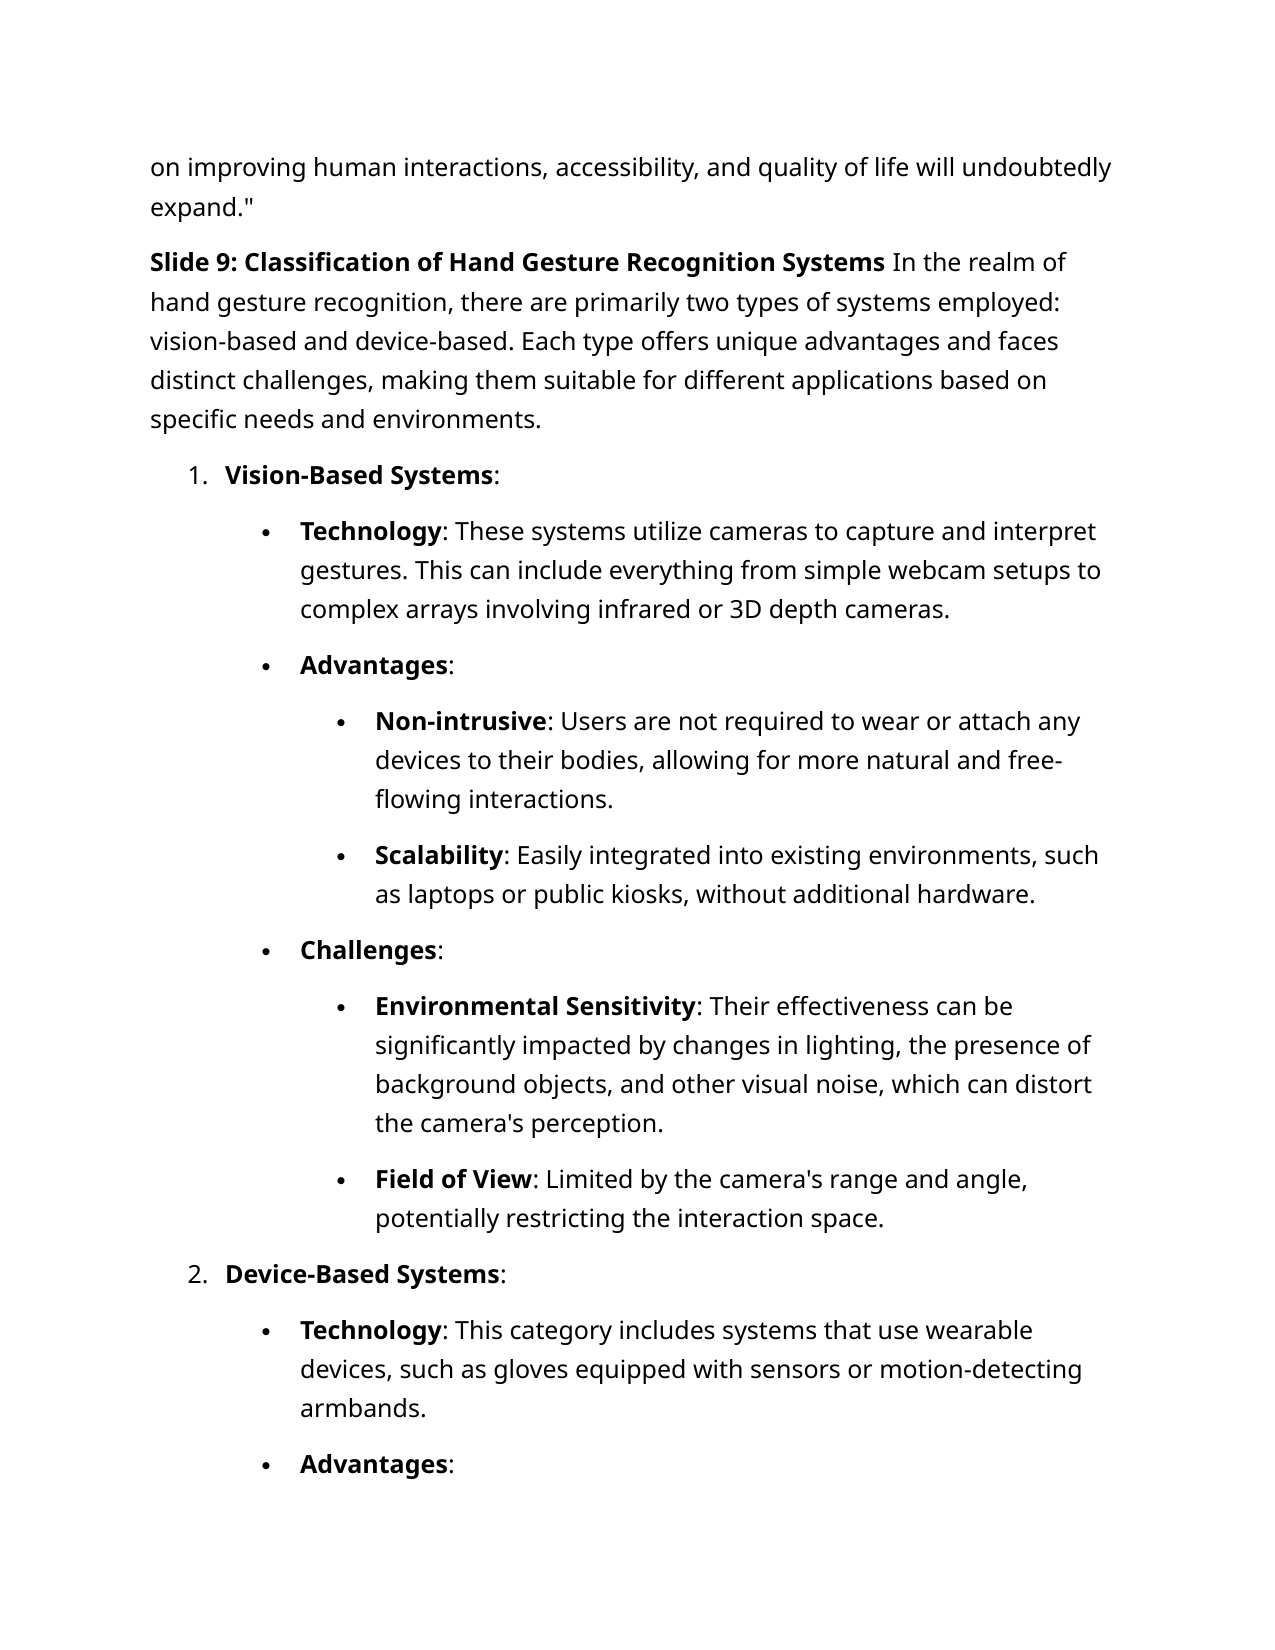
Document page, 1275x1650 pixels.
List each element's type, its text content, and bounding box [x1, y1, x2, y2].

list Technology: This category includes systems that use wearable devices, such as gloves equipped with sensors or motion-detecting armbands. [262, 1312, 1125, 1425]
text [150, 150, 1125, 223]
list Environmental Sensitivity: Their effectiveness can be significantly impacted by changes in lighting, the presence of background objects, and other visual noise, which can distort the camera's perception. [337, 988, 1125, 1140]
list Field of View: Limited by the camera's range and angle, potentially restricting the interaction space. [337, 1162, 1125, 1235]
list Technology: These systems utilize cameras to capture and interpret gestures. This can include everything from simple webcam setups to complex arrays involving infrared or 3D depth cameras. [262, 513, 1125, 626]
list Vision-Based Systems: [187, 457, 1125, 492]
list Device-Based Systems: [187, 1257, 1125, 1291]
list Challenges: [262, 932, 1125, 967]
text Slide 9: Classification of Hand Gesture Recognition Systems In the realm of hand gesture recognition, there are primarily two types of systems employed: vision-based and device-based. Each type offers unique advantages and faces distinct challenges, making them suitable for different applications based on specific needs and environments. [150, 245, 1125, 436]
list Advantages: [262, 1447, 1125, 1481]
list Non-intrusive: Users are not required to wear or attach any devices to their bodies, allowing for more natural and free-flowing interactions. [337, 703, 1125, 816]
list Advantages: [262, 647, 1125, 682]
list Scalability: Easily integrated into existing environments, such as laptops or public kiosks, without additional hardware. [337, 837, 1125, 911]
